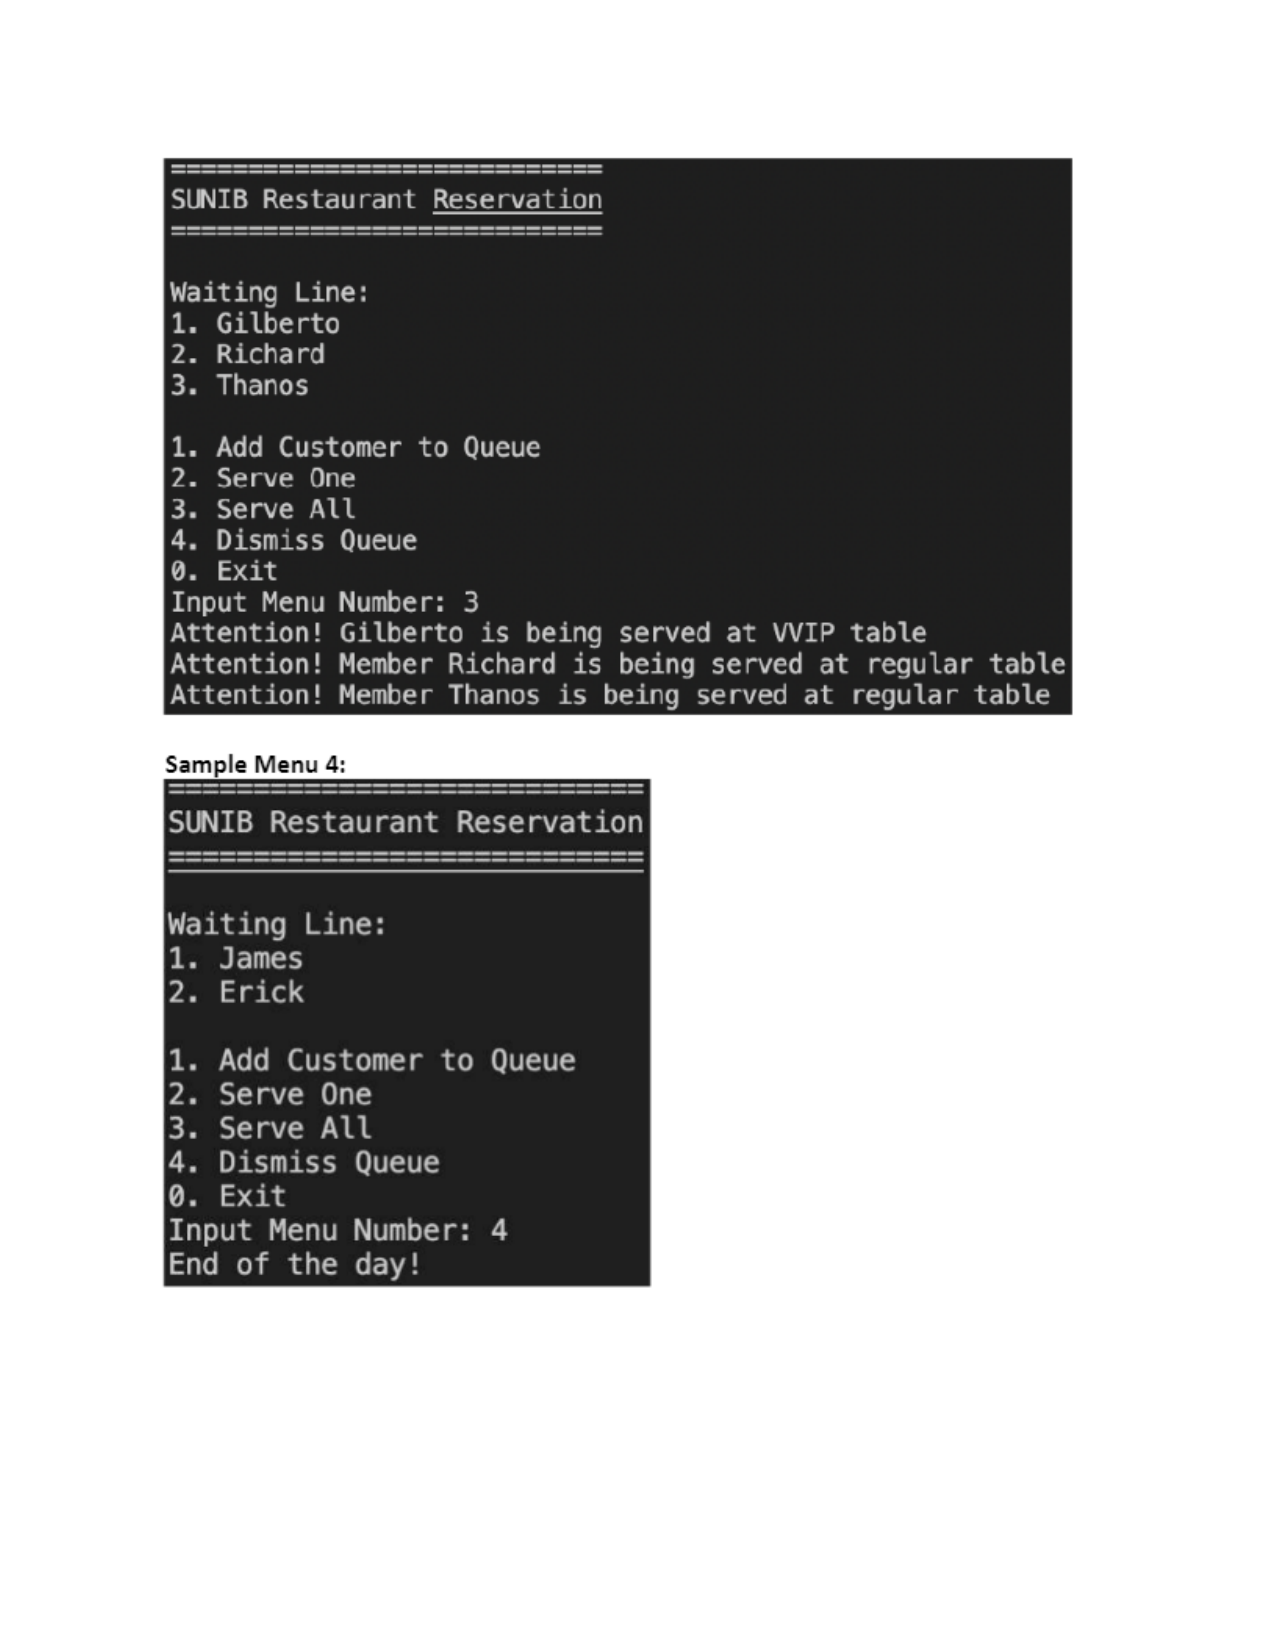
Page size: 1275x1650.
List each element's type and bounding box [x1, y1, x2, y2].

picture [150, 150, 1093, 1297]
